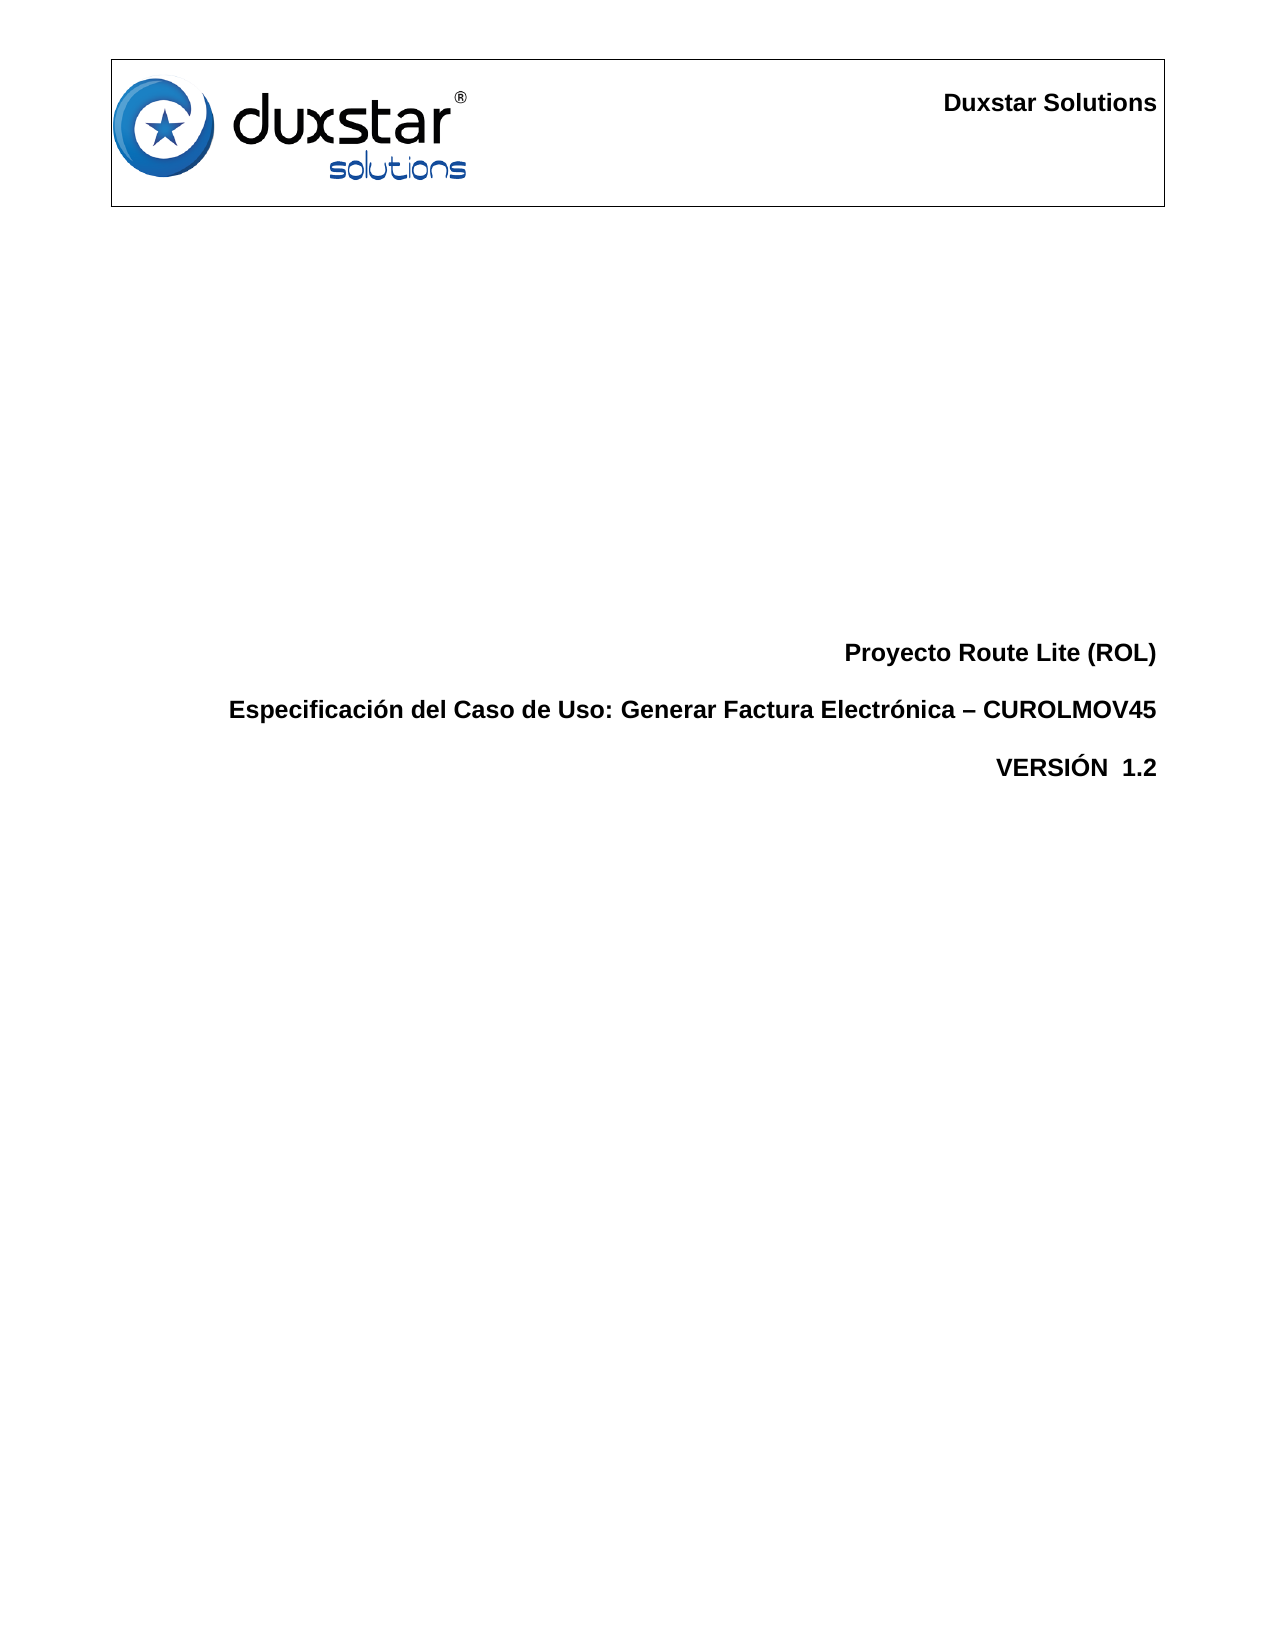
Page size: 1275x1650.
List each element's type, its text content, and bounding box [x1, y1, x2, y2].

text Proyecto Route Lite (ROL) [118, 638, 1157, 667]
title Especificación del Caso de Uso: Generar Factura Electrónica – CUROLMOV45 [118, 695, 1157, 724]
title VERSIÓN 1.2 [118, 753, 1157, 782]
picture [112, 60, 467, 186]
